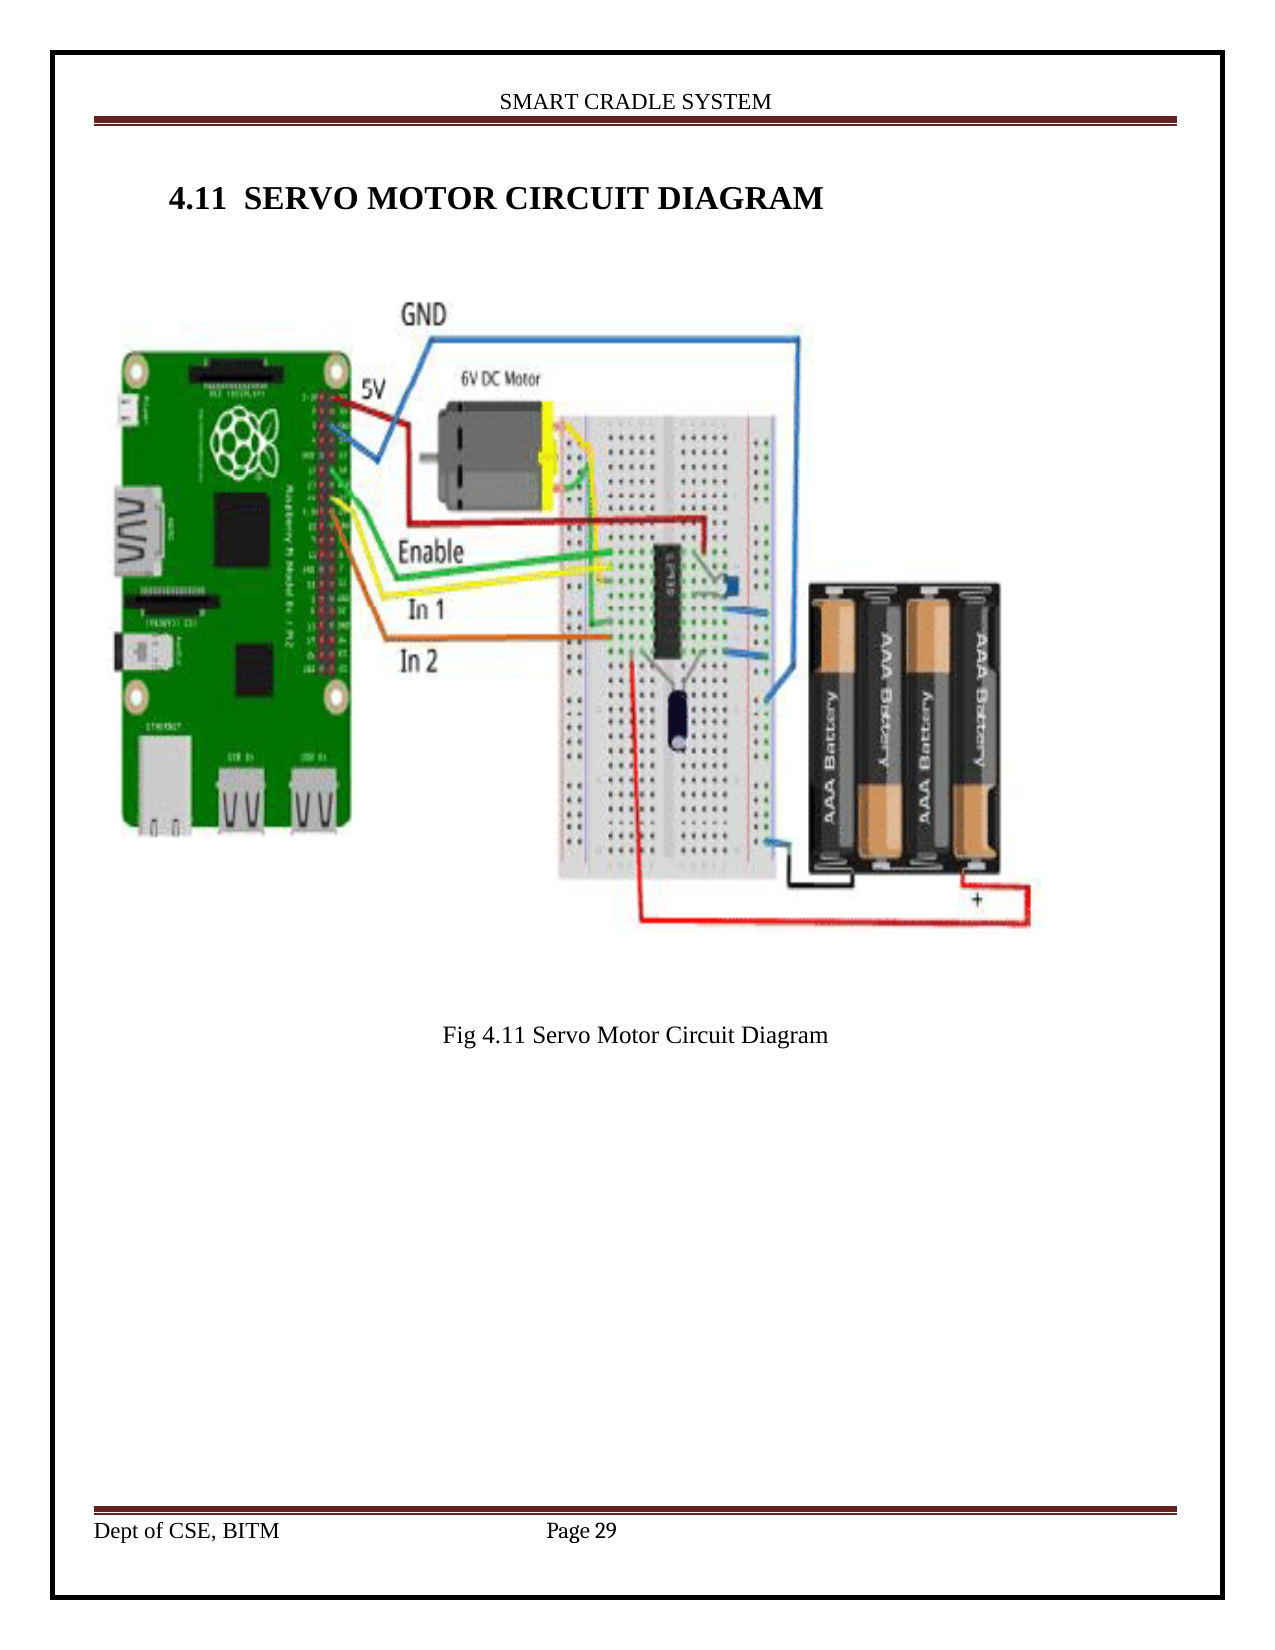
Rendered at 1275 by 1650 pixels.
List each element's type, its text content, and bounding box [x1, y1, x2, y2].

text Fig 4.11 Servo Motor Circuit Diagram [94, 1020, 1177, 1049]
picture [93, 284, 1042, 934]
list SERVO MOTOR CIRCUIT DIAGRAM [169, 179, 1177, 217]
